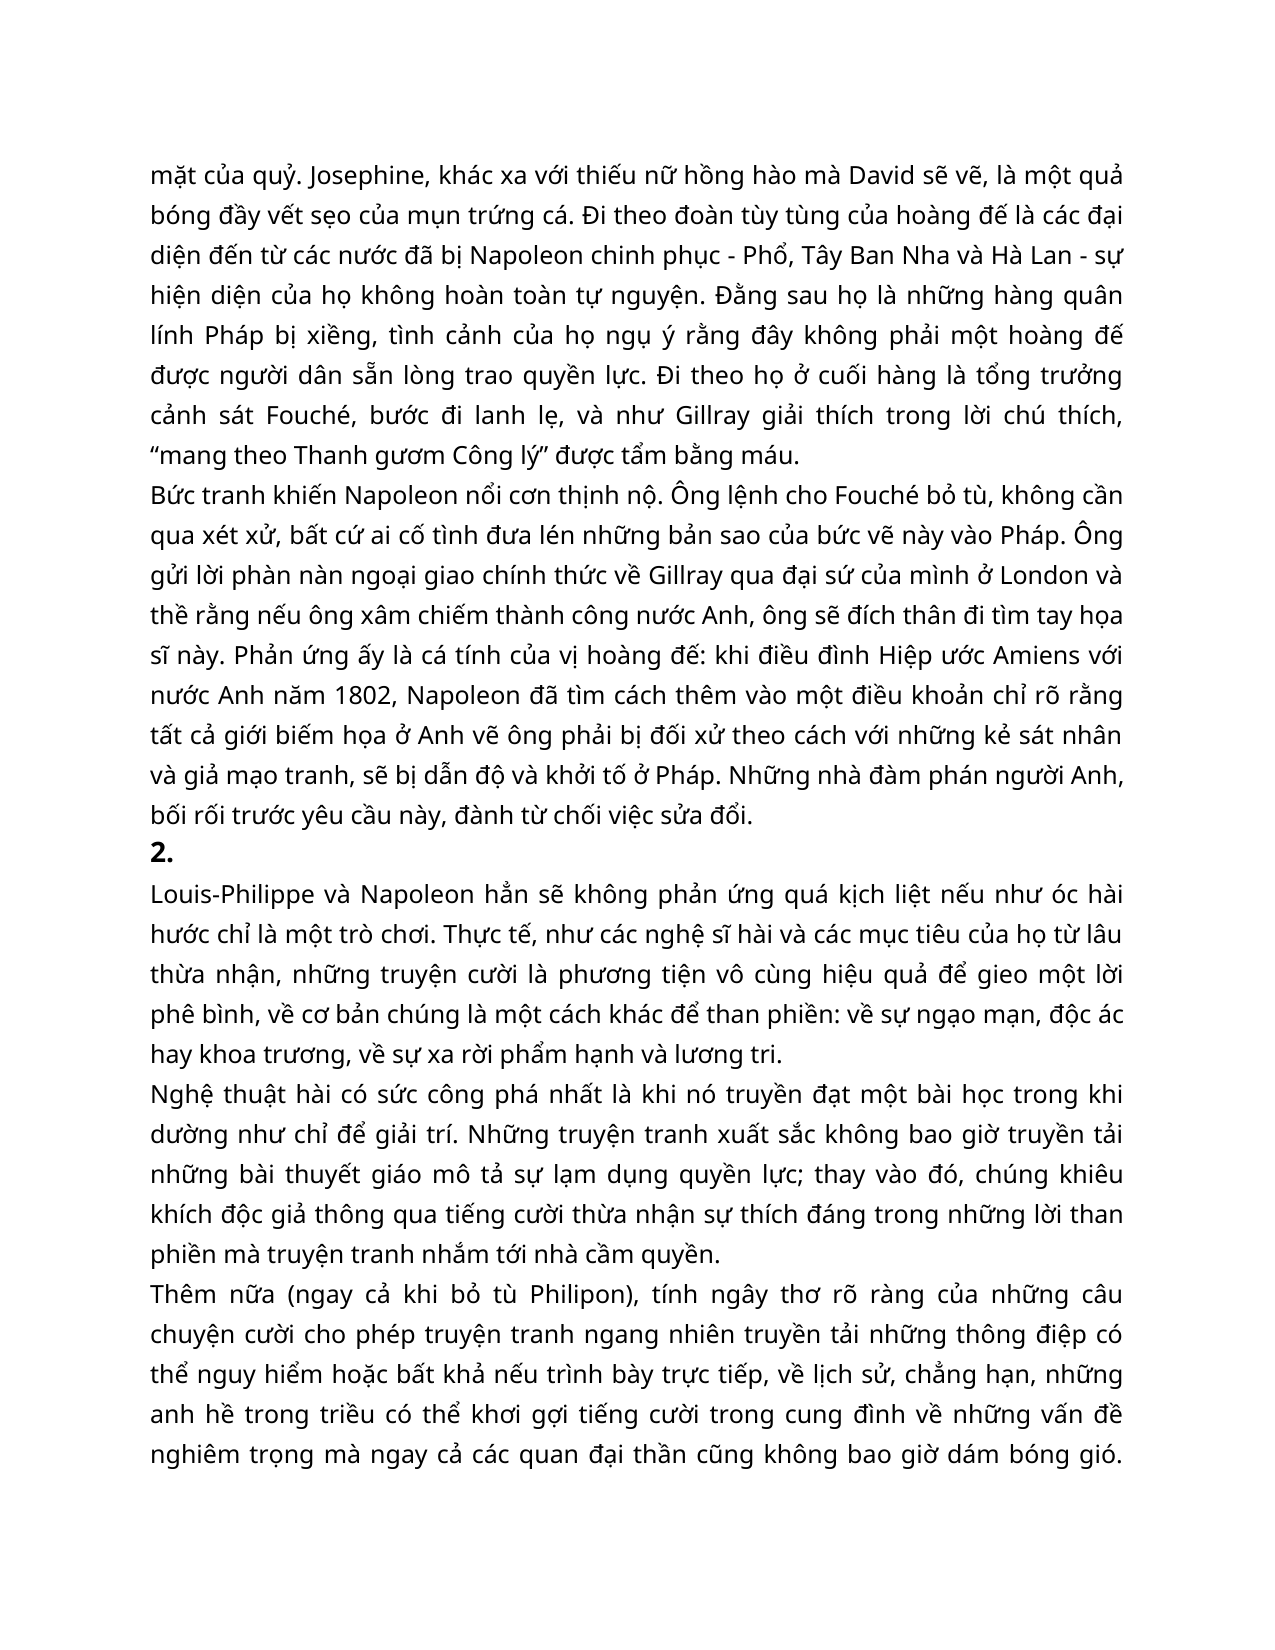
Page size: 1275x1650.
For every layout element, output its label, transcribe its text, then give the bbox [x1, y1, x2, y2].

text Nghệ thuật hài có sức công phá nhất là khi nó truyền đạt một bài học trong khi dường như chỉ để giải trí. Những truyện tranh xuất sắc không bao giờ truyền tải những bài thuyết giáo mô tả sự lạm dụng quyền lực; thay vào đó, chúng khiêu khích độc giả thông qua tiếng cười thừa nhận sự thích đáng trong những lời than phiền mà truyện tranh nhắm tới nhà cầm quyền. [150, 1070, 1125, 1270]
subtitle 2. [150, 832, 1125, 870]
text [150, 1270, 1125, 1470]
text Bức tranh khiến Napoleon nổi cơn thịnh nộ. Ông lệnh cho Fouché bỏ tù, không cần qua xét xử, bất cứ ai cố tình đưa lén những bản sao của bức vẽ này vào Pháp. Ông gửi lời phàn nàn ngoại giao chính thức về Gillray qua đại sứ của mình ở London và thề rằng nếu ông xâm chiếm thành công nước Anh, ông sẽ đích thân đi tìm tay họa sĩ này. Phản ứng ấy là cá tính của vị hoàng đế: khi điều đình Hiệp ước Amiens với nước Anh năm 1802, Napoleon đã tìm cách thêm vào một điều khoản chỉ rõ rằng tất cả giới biếm họa ở Anh vẽ ông phải bị đối xử theo cách với những kẻ sát nhân và giả mạo tranh, sẽ bị dẫn độ và khởi tố ở Pháp. Những nhà đàm phán người Anh, bối rối trước yêu cầu này, đành từ chối việc sửa đổi. [150, 472, 1125, 832]
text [148, 150, 1127, 472]
text Louis-Philippe và Napoleon hẳn sẽ không phản ứng quá kịch liệt nếu như óc hài hước chỉ là một trò chơi. Thực tế, như các nghệ sĩ hài và các mục tiêu của họ từ lâu thừa nhận, những truyện cười là phương tiện vô cùng hiệu quả để gieo một lời phê bình, về cơ bản chúng là một cách khác để than phiền: về sự ngạo mạn, độc ác hay khoa trương, về sự xa rời phẩm hạnh và lương tri. [150, 870, 1125, 1070]
